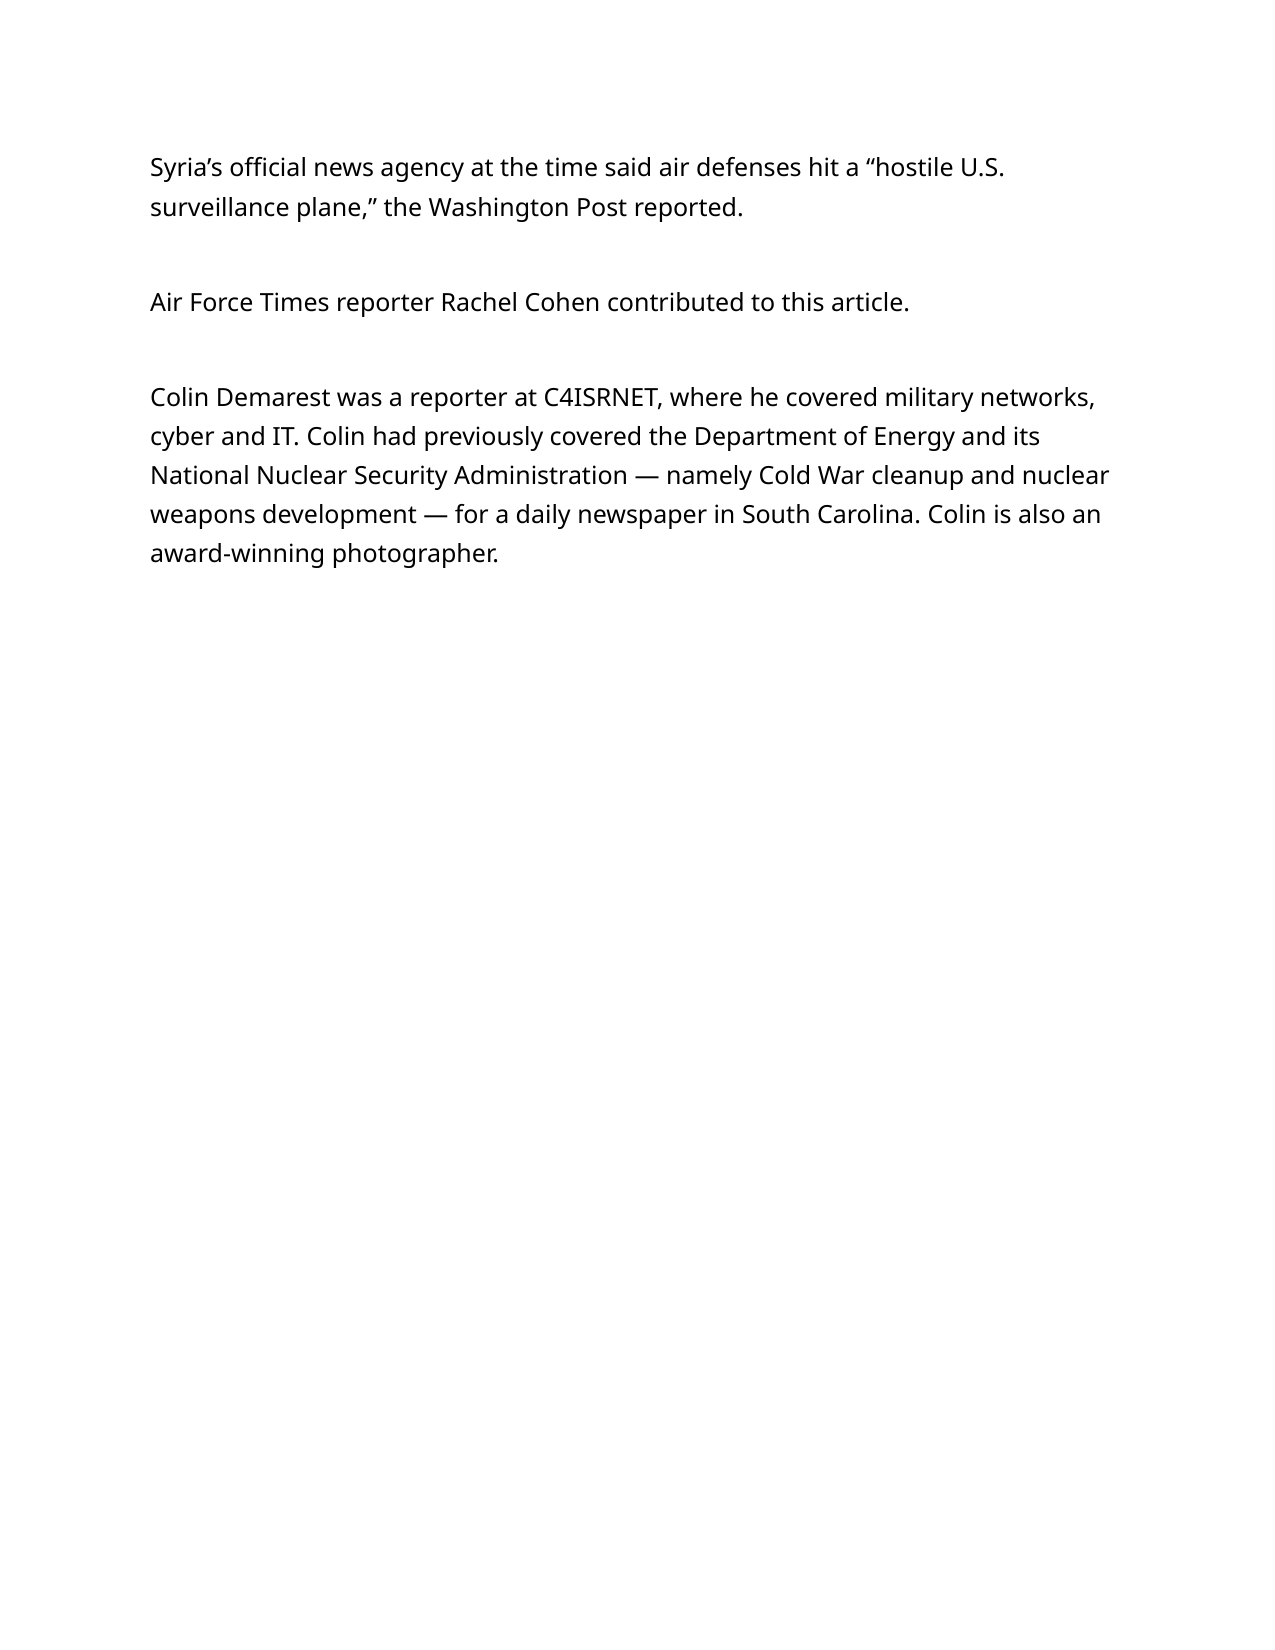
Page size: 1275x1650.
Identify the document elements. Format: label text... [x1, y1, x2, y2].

text Colin Demarest was a reporter at C4ISRNET, where he covered military networks, cyber and IT. Colin had previously covered the Department of Energy and its National Nuclear Security Administration — namely Cold War cleanup and nuclear weapons development — for a daily newspaper in South Carolina. Colin is also an award-winning photographer. [150, 379, 1125, 609]
text Syria’s official news agency at the time said air defenses hit a “hostile U.S. surveillance plane,” the Washington Post reported. [150, 150, 1125, 262]
text Air Force Times reporter Rachel Cohen contributed to this article. [150, 284, 1125, 357]
